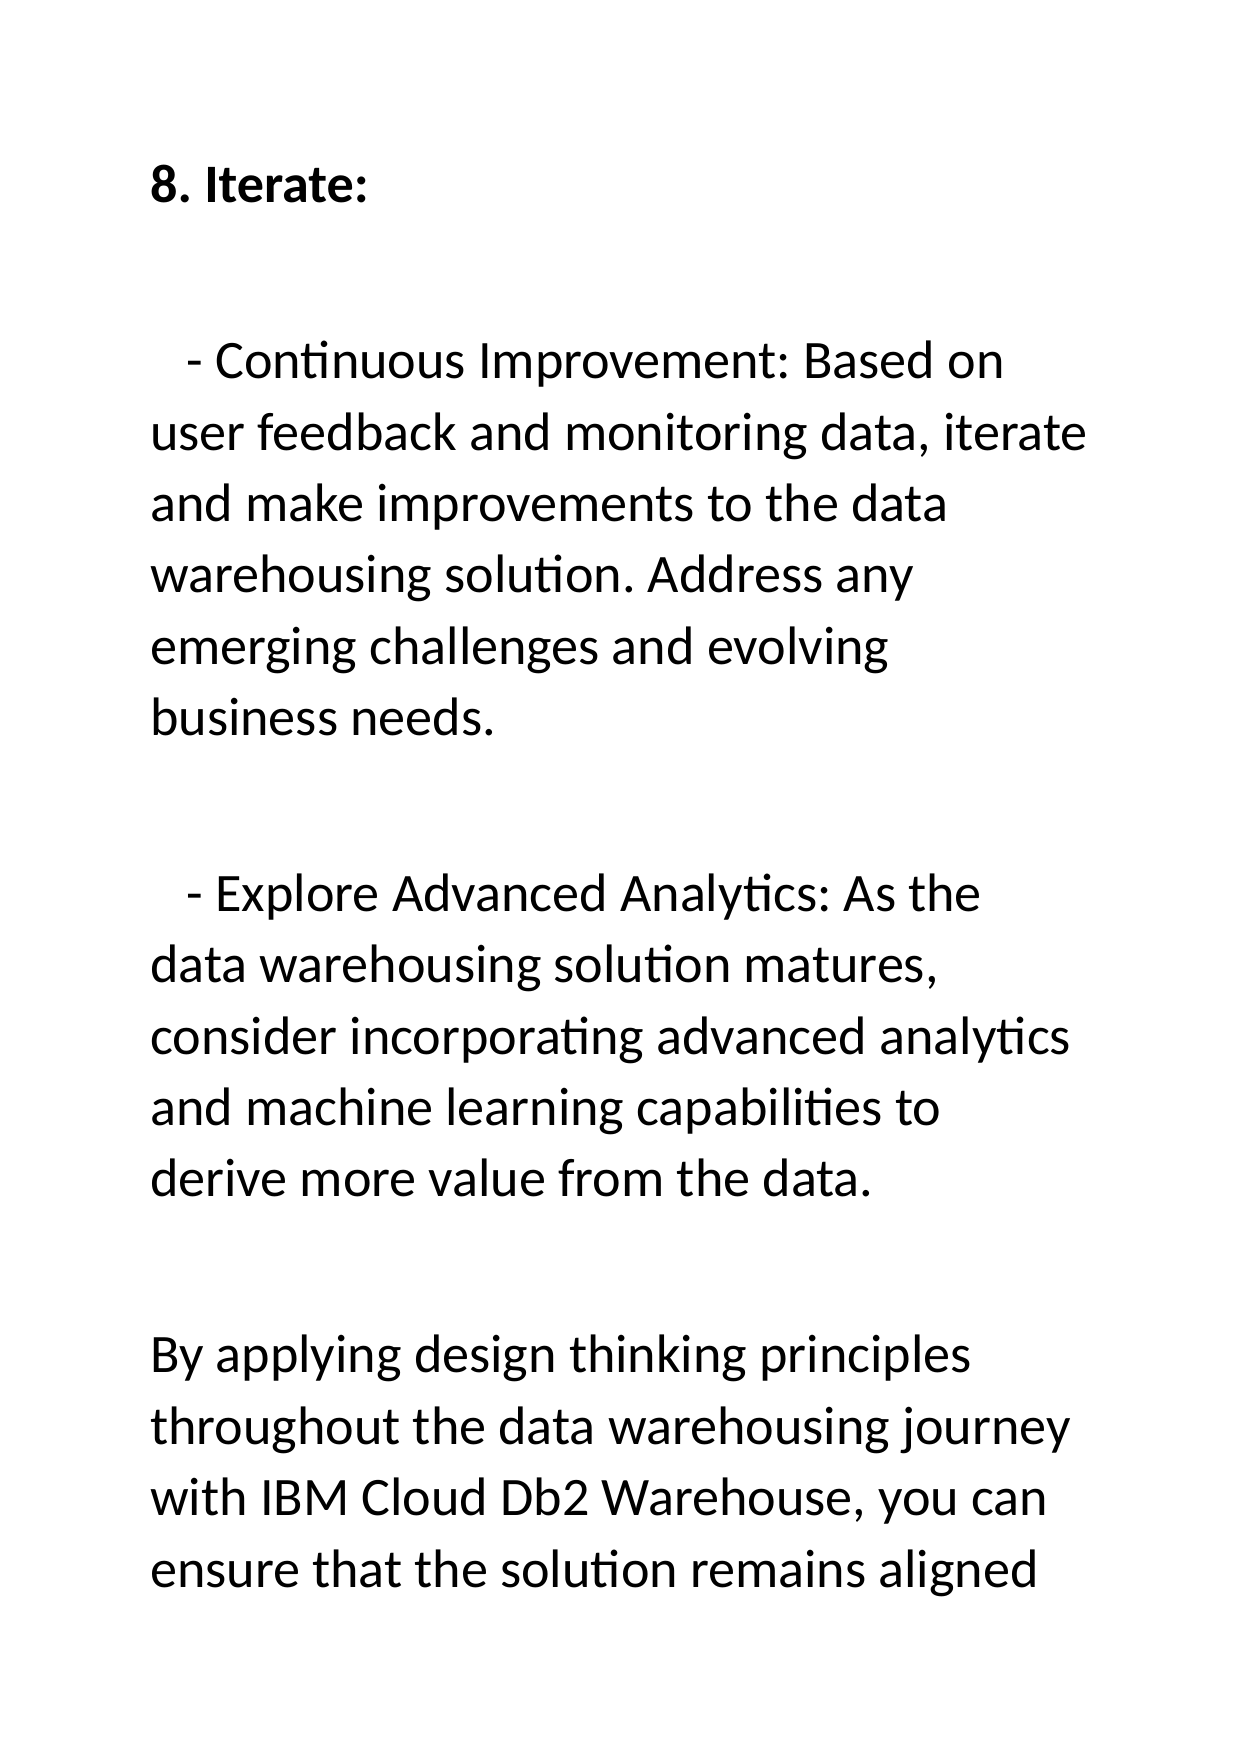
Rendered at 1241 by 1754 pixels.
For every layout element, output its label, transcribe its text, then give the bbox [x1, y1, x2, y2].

text 8. Iterate: [150, 150, 1090, 216]
text - Continuous Improvement: Based on user feedback and monitoring data, iterate and make improvements to the data warehousing solution. Address any emerging challenges and evolving business needs. [150, 326, 1090, 749]
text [150, 1320, 1090, 1601]
text - Explore Advanced Analytics: As the data warehousing solution matures, consider incorporating advanced analytics and machine learning capabilities to derive more value from the data. [150, 859, 1090, 1210]
